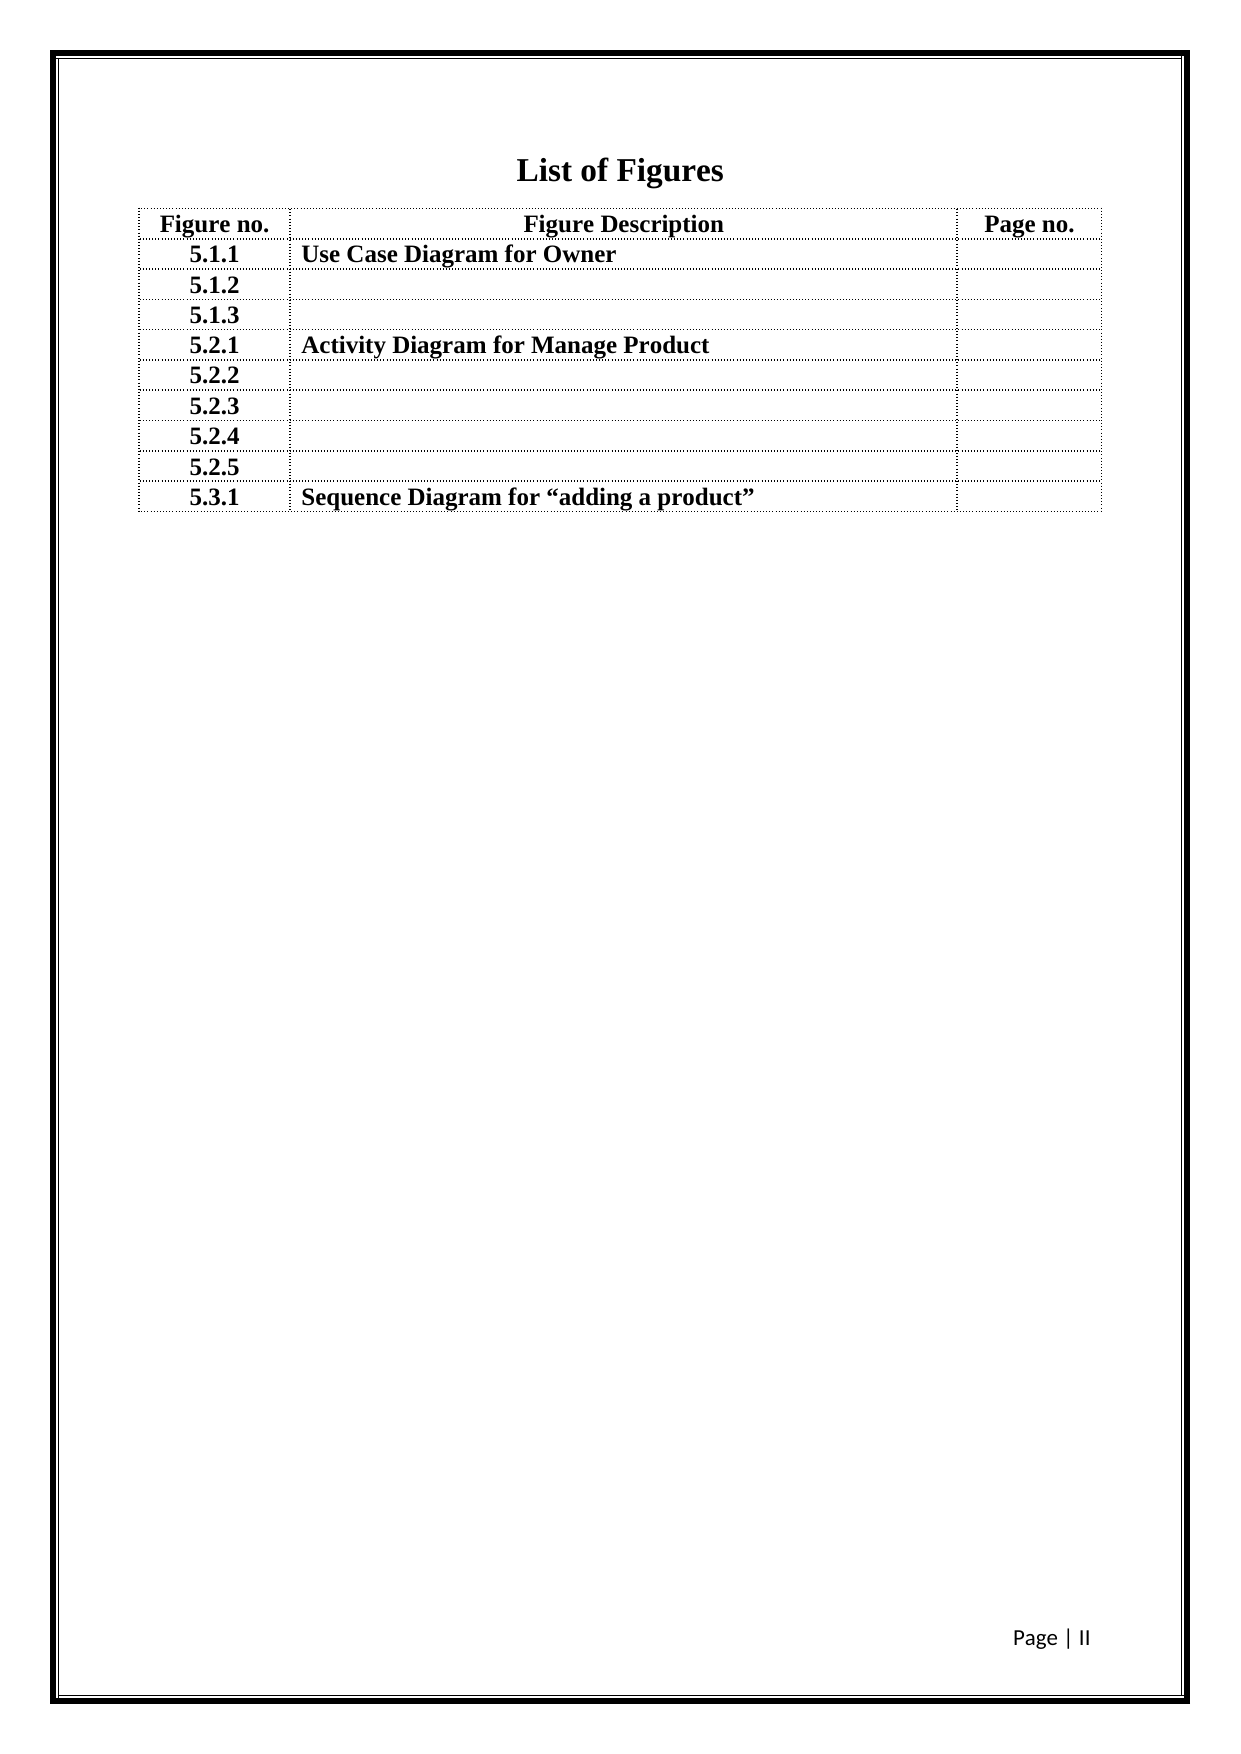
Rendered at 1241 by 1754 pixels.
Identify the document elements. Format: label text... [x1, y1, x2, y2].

table_cell [957, 389, 1101, 420]
table_cell [290, 420, 957, 450]
table_cell 5.2.4 [139, 420, 290, 450]
table_cell 5.3.1 [139, 480, 290, 511]
table_cell [290, 359, 957, 389]
table_cell 5.2.5 [139, 450, 290, 480]
table_cell Use Case Diagram for Owner [290, 238, 957, 268]
table_cell 5.1.1 [139, 238, 290, 268]
table_cell [957, 420, 1101, 450]
text List of Figures [150, 150, 1090, 188]
table_cell [290, 268, 957, 298]
table_cell [290, 389, 957, 420]
table_header Figure no. [139, 208, 290, 238]
table_cell [957, 359, 1101, 389]
table_header Figure Description [290, 208, 957, 238]
table_cell 5.1.3 [139, 299, 290, 329]
table_cell 5.2.3 [139, 389, 290, 420]
table_cell [957, 329, 1101, 359]
table_cell [290, 450, 957, 480]
table_cell 5.2.2 [139, 359, 290, 389]
table_cell [957, 299, 1101, 329]
table_cell [957, 238, 1101, 268]
table_cell Activity Diagram for Manage Product [290, 329, 957, 359]
table_cell Sequence Diagram for “adding a product” [290, 480, 957, 511]
table_cell [957, 450, 1101, 480]
table_cell 5.2.1 [139, 329, 290, 359]
table_header Page no. [957, 208, 1101, 238]
table_cell 5.1.2 [139, 268, 290, 298]
table_cell [957, 268, 1101, 298]
table_cell [290, 299, 957, 329]
table_cell [957, 480, 1101, 511]
